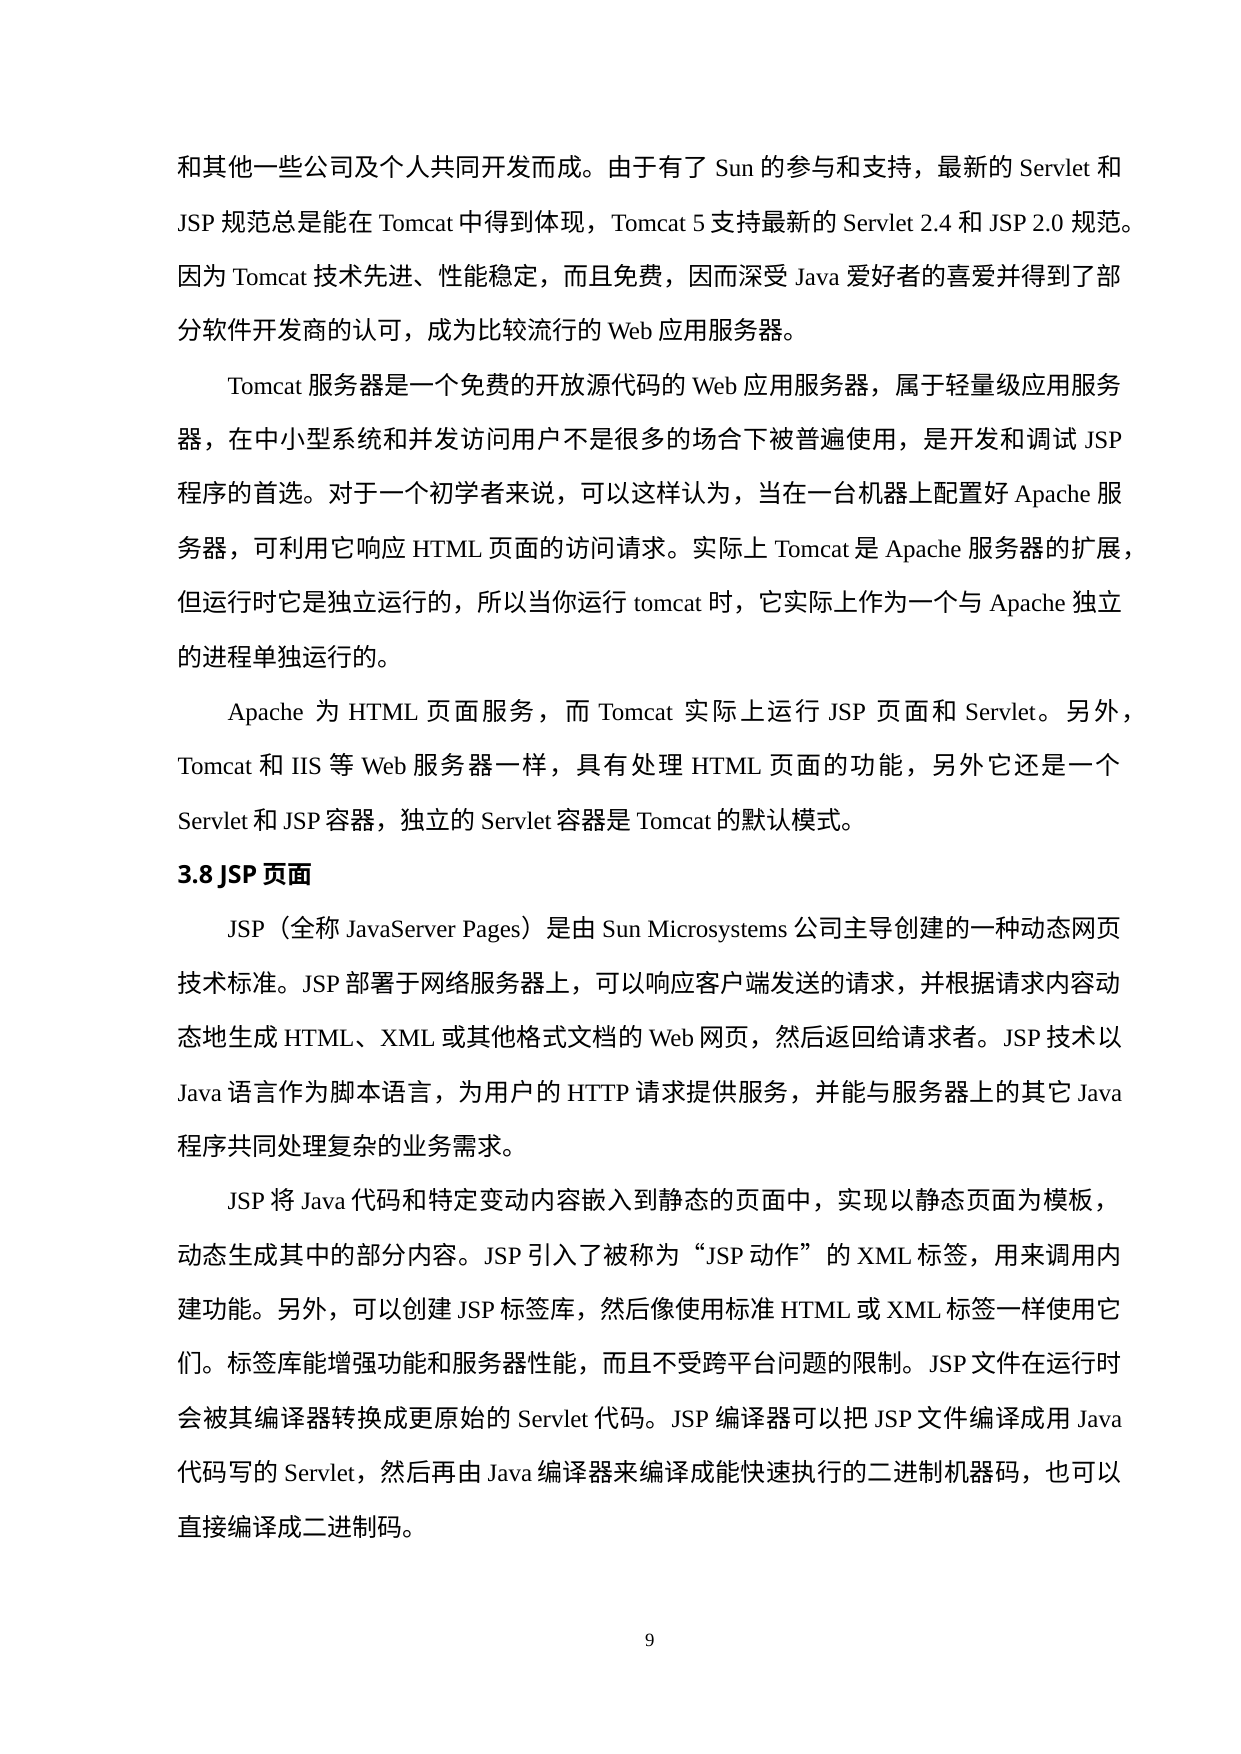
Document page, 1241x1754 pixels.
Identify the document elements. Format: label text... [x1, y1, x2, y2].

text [177, 148, 1122, 347]
text JSP将Java代码和特定变动内容嵌入到静态的页面中，实现以静态页面为模板，动态生成其中的部分内容。JSP引入了被称为“JSP动作”的XML标签，用来调用内建功能。另外，可以创建JSP标签库，然后像使用标准HTML或XML标签一样使用它们。标签库能增强功能和服务器性能，而且不受跨平台问题的限制。JSP文件在运行时会被其编译器转换成更原始的Servlet代码。JSP编译器可以把JSP文件编译成用Java代码写的Servlet，然后再由Java编译器来编译成能快速执行的二进制机器码，也可以直接编译成二进制码。 [177, 1181, 1122, 1543]
text JSP（全称JavaServer Pages）是由Sun Microsystems公司主导创建的一种动态网页技术标准。JSP部署于网络服务器上，可以响应客户端发送的请求，并根据请求内容动态地生成HTML、XML或其他格式文档的Web网页，然后返回给请求者。JSP技术以Java语言作为脚本语言，为用户的HTTP请求提供服务，并能与服务器上的其它Java程序共同处理复杂的业务需求。 [177, 909, 1122, 1163]
text Apache 为HTML页面服务，而Tomcat 实际上运行JSP 页面和Servlet。另外，Tomcat和IIS等Web服务器一样，具有处理HTML页面的功能，另外它还是一个Servlet和JSP容器，独立的Servlet容器是Tomcat的默认模式。 [177, 691, 1122, 836]
text Tomcat 服务器是一个免费的开放源代码的Web 应用服务器，属于轻量级应用服务器，在中小型系统和并发访问用户不是很多的场合下被普遍使用，是开发和调试JSP 程序的首选。对于一个初学者来说，可以这样认为，当在一台机器上配置好Apache 服务器，可利用它响应HTML页面的访问请求。实际上Tomcat是Apache 服务器的扩展，但运行时它是独立运行的，所以当你运行tomcat 时，它实际上作为一个与Apache 独立的进程单独运行的。 [177, 365, 1122, 673]
subtitle 3.8 JSP页面 [177, 854, 1122, 891]
